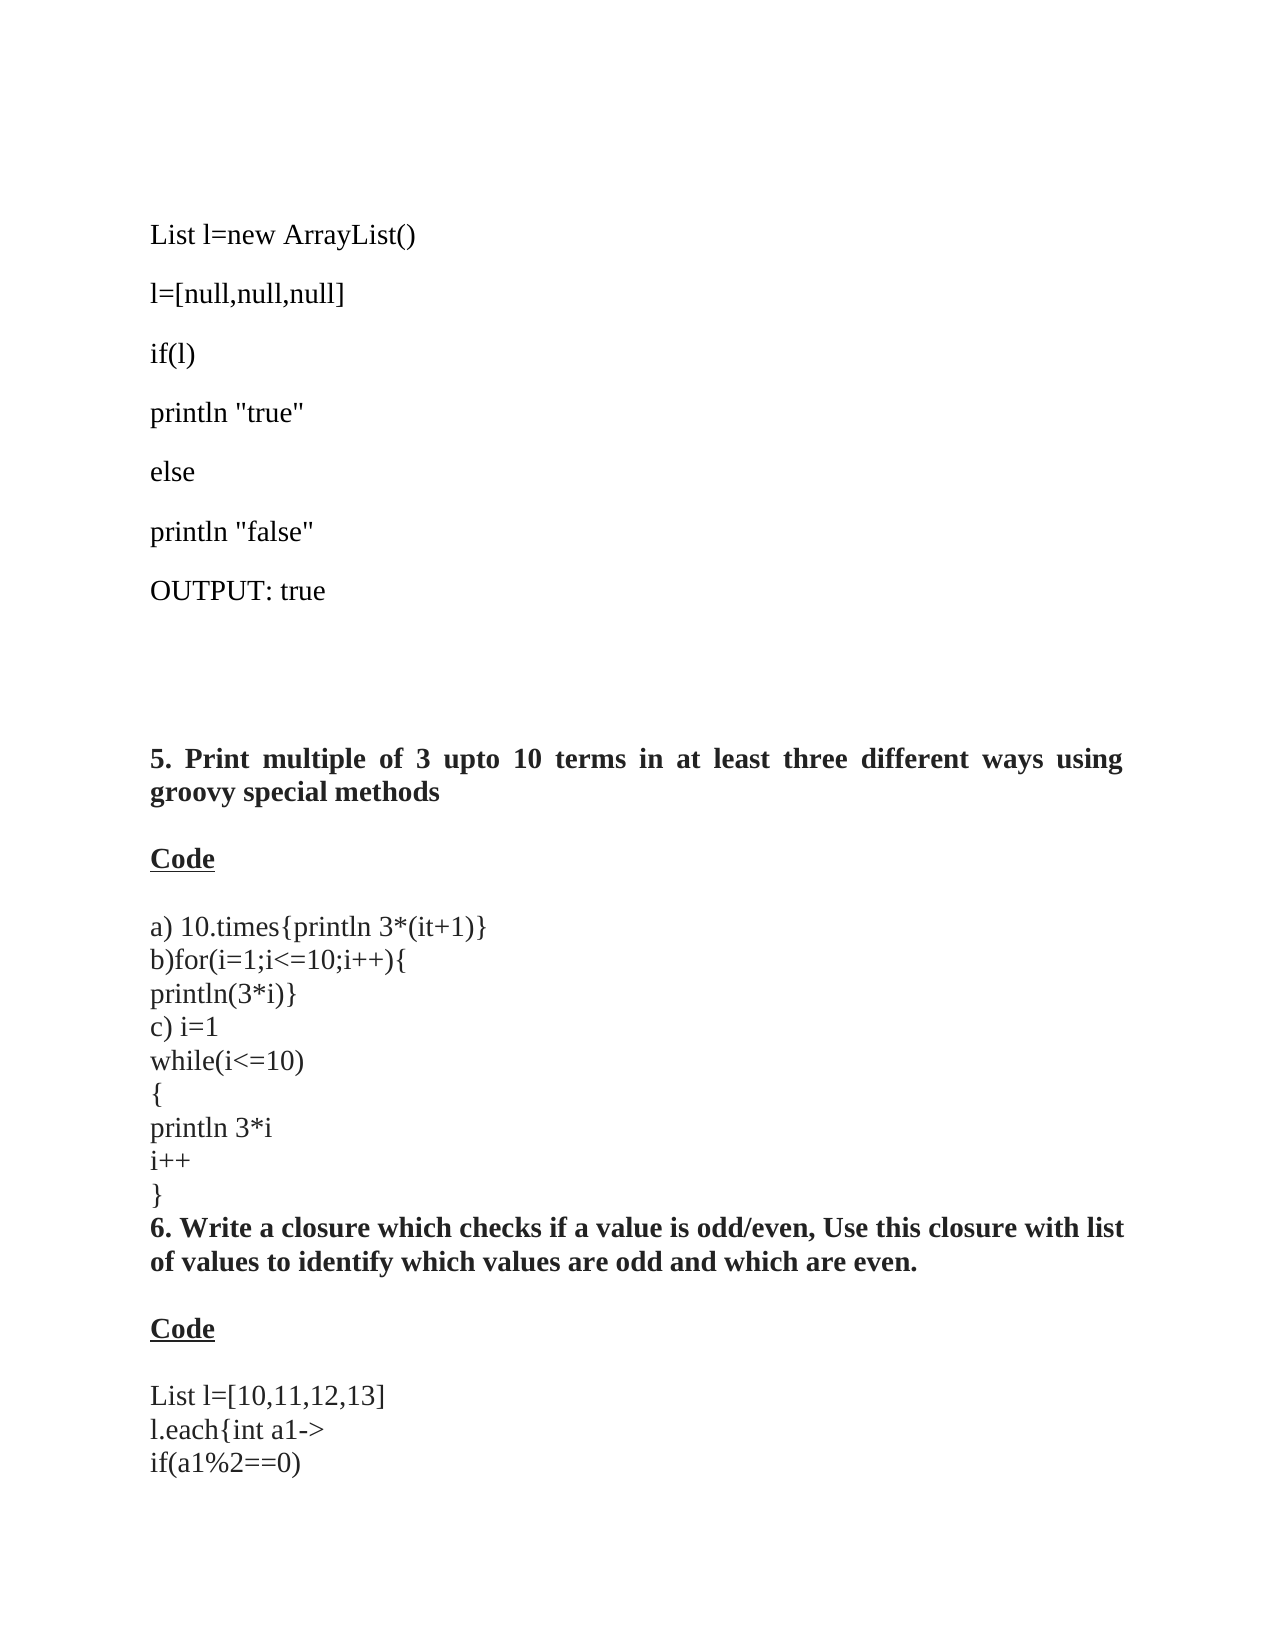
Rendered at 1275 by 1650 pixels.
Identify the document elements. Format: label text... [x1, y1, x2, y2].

text while(i<=10) [150, 1043, 1125, 1076]
text 5. Print multiple of 3 upto 10 terms in at least three different ways using groovy special methods [150, 741, 1125, 808]
text b)for(i=1;i<=10;i++){ [150, 942, 1125, 976]
text if(l) [150, 336, 1125, 369]
text l=[null,null,null] [150, 276, 1125, 310]
text println "true" [150, 395, 1125, 429]
text println(3*i)} [150, 976, 1125, 1009]
text c) i=1 [150, 1009, 1125, 1043]
text i++ [150, 1143, 1125, 1177]
text List l=new ArrayList() [150, 217, 1125, 251]
text Code [150, 842, 1125, 875]
text 6. Write a closure which checks if a value is odd/even, Use this closure with list of values to identify which values are odd and which are even. [150, 1211, 1125, 1278]
text else [150, 454, 1125, 488]
text if(a1%2==0) [150, 1445, 1125, 1479]
text Code [150, 1311, 1125, 1345]
text l.each{int a1-> [150, 1412, 1125, 1445]
text println "false" [150, 514, 1125, 547]
text OUTPUT: true [150, 573, 1125, 607]
text println 3*i [150, 1110, 1125, 1143]
text { [150, 1076, 1125, 1110]
text a) 10.times{println 3*(it+1)} [150, 909, 1125, 942]
text List l=[10,11,12,13] [150, 1378, 1125, 1412]
text } [150, 1177, 1125, 1211]
